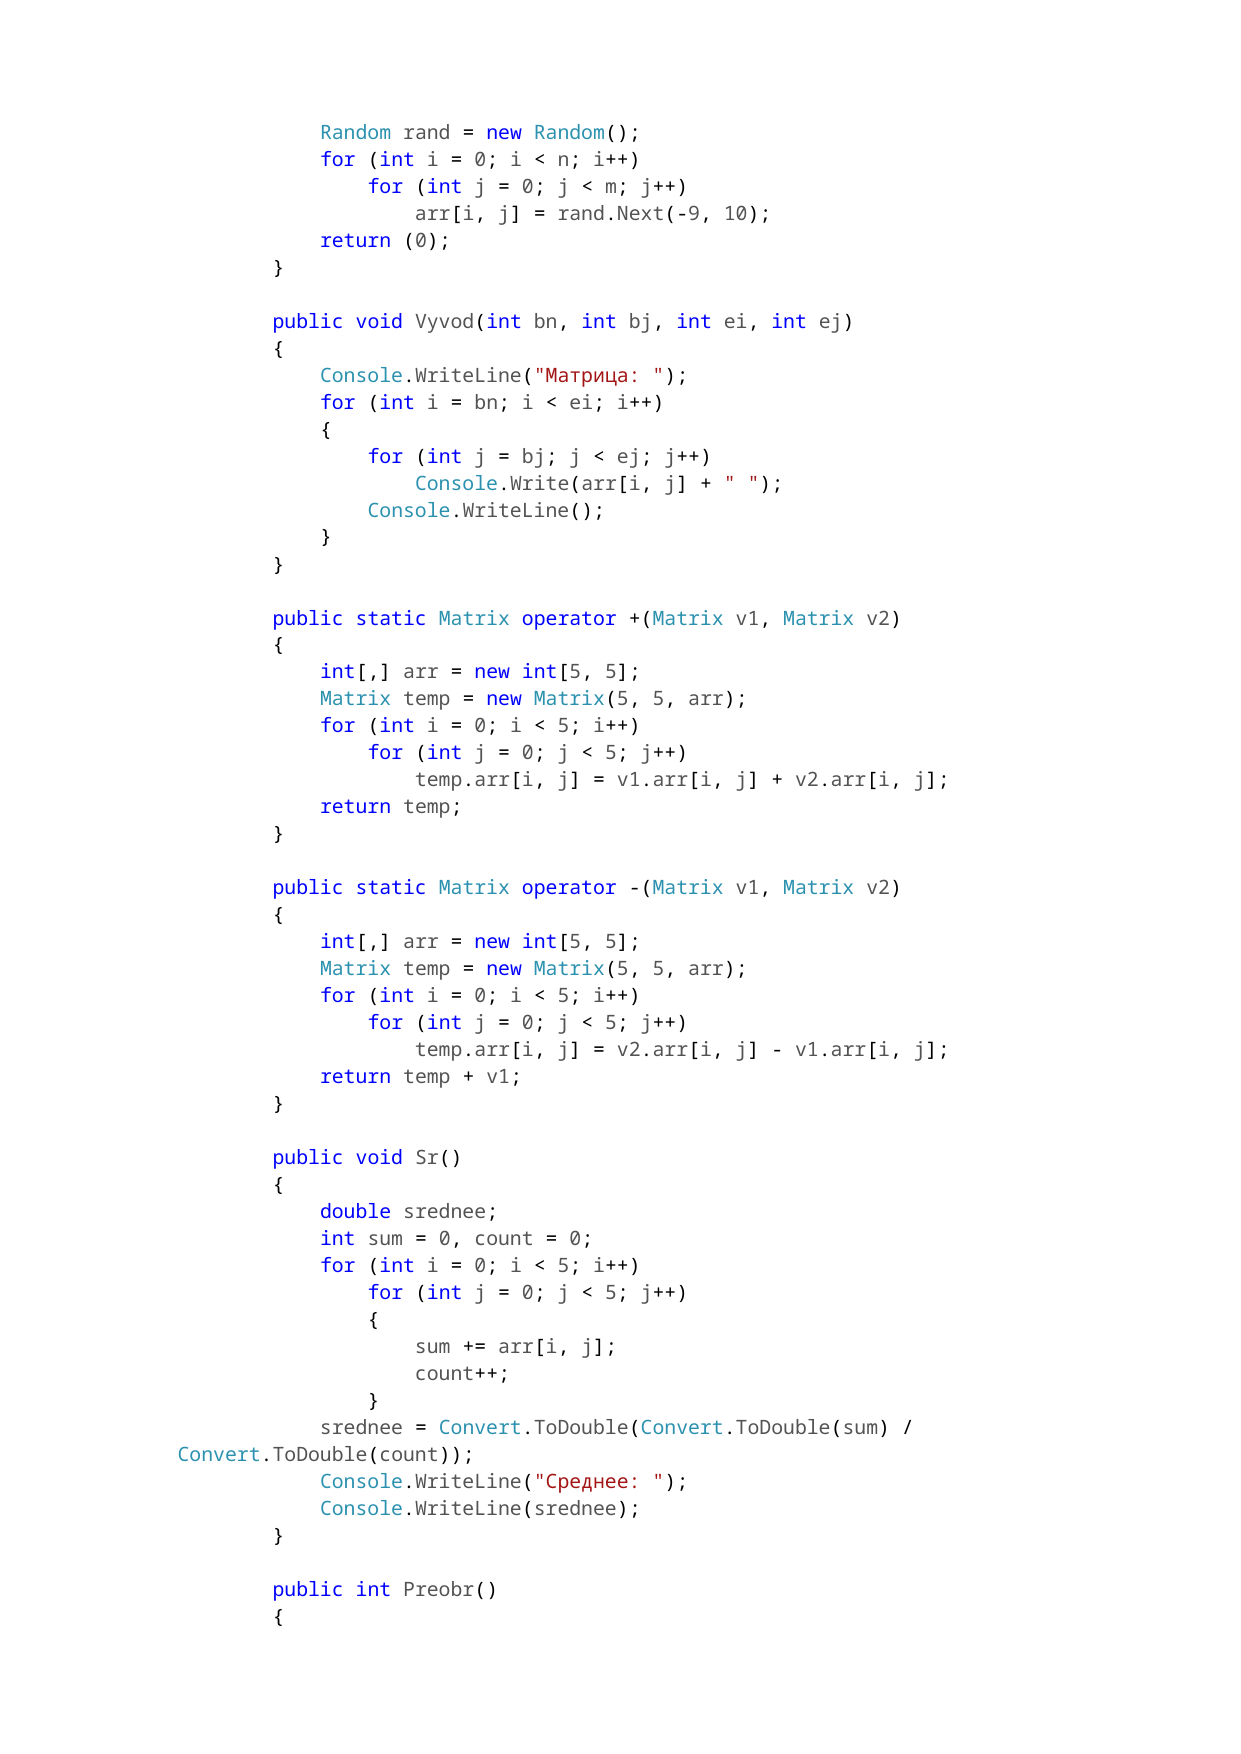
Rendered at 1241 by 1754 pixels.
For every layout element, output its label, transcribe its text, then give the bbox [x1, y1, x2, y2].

text arr[i, j] = rand.Next(-9, 10); [177, 199, 1152, 226]
text temp.arr[i, j] = v2.arr[i, j] - v1.arr[i, j]; [177, 1035, 1152, 1062]
text { [177, 901, 1152, 927]
text public void Vyvod(int bn, int bj, int ei, int ej) [177, 307, 1152, 334]
text for (int i = bn; i < ei; i++) [177, 388, 1152, 415]
text int sum = 0, count = 0; [177, 1224, 1152, 1251]
text { [177, 1305, 1152, 1332]
text for (int j = 0; j < 5; j++) [177, 1278, 1152, 1305]
text count++; [177, 1359, 1152, 1386]
text int[,] arr = new int[5, 5]; [177, 658, 1152, 685]
text public void Sr() [177, 1143, 1152, 1170]
text double srednee; [177, 1197, 1152, 1224]
text { [177, 631, 1152, 658]
text { [177, 334, 1152, 361]
text for (int i = 0; i < 5; i++) [177, 1251, 1152, 1278]
text } [177, 1089, 1152, 1116]
text { [177, 1602, 1152, 1629]
text srednee = Convert.ToDouble(Convert.ToDouble(sum) / Convert.ToDouble(count)); [177, 1413, 1152, 1467]
text for (int j = 0; j < 5; j++) [177, 1008, 1152, 1035]
text return (0); [177, 226, 1152, 253]
text Random rand = new Random(); [177, 118, 1152, 145]
text int[,] arr = new int[5, 5]; [177, 927, 1152, 954]
text Matrix temp = new Matrix(5, 5, arr); [177, 954, 1152, 981]
text return temp; [177, 793, 1152, 819]
text temp.arr[i, j] = v1.arr[i, j] + v2.arr[i, j]; [177, 766, 1152, 793]
text Console.Write(arr[i, j] + " "); [177, 469, 1152, 496]
text } [177, 523, 1152, 550]
text for (int j = 0; j < 5; j++) [177, 739, 1152, 766]
text } [177, 253, 1152, 280]
text } [177, 1521, 1152, 1548]
text public int Preobr() [177, 1575, 1152, 1602]
text } [177, 550, 1152, 577]
text { [177, 415, 1152, 442]
text Console.WriteLine(srednee); [177, 1494, 1152, 1521]
text Console.WriteLine("Матрица: "); [177, 361, 1152, 388]
text } [177, 819, 1152, 847]
text public static Matrix operator +(Matrix v1, Matrix v2) [177, 604, 1152, 631]
text Matrix temp = new Matrix(5, 5, arr); [177, 685, 1152, 712]
text for (int i = 0; i < 5; i++) [177, 981, 1152, 1008]
text for (int i = 0; i < 5; i++) [177, 712, 1152, 739]
text Console.WriteLine("Среднее: "); [177, 1467, 1152, 1494]
text for (int i = 0; i < n; i++) [177, 145, 1152, 172]
text sum += arr[i, j]; [177, 1332, 1152, 1359]
text for (int j = bj; j < ej; j++) [177, 442, 1152, 469]
text for (int j = 0; j < m; j++) [177, 172, 1152, 199]
text public static Matrix operator -(Matrix v1, Matrix v2) [177, 873, 1152, 901]
text return temp + v1; [177, 1062, 1152, 1089]
text Console.WriteLine(); [177, 496, 1152, 523]
text } [177, 1386, 1152, 1413]
text { [177, 1170, 1152, 1197]
